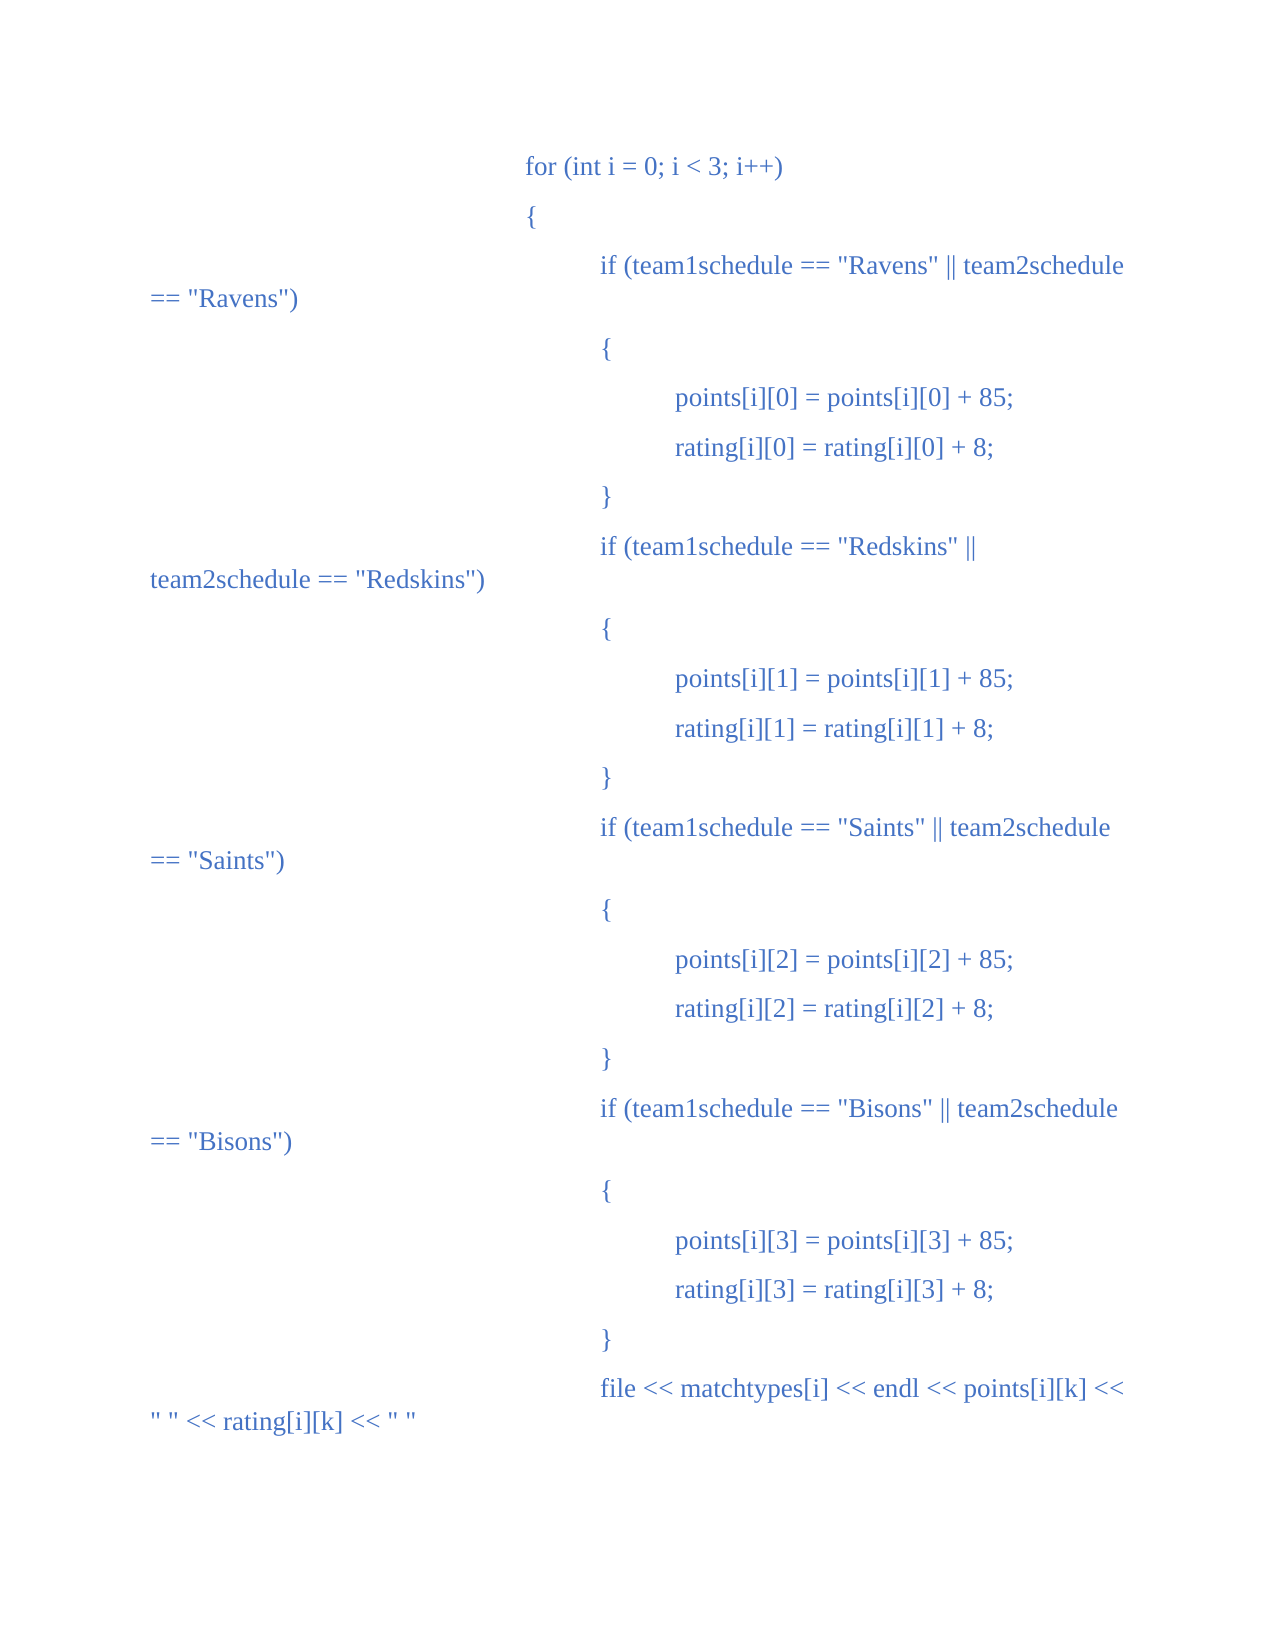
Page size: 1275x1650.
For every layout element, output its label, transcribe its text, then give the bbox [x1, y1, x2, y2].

text { [150, 893, 1125, 924]
text } [150, 761, 1125, 792]
text if (team1schedule == "Bisons" || team2schedule == "Bisons") [150, 1092, 1125, 1156]
text rating[i][1] = rating[i][1] + 8; [150, 712, 1125, 743]
text { [150, 199, 1125, 231]
text points[i][2] = points[i][2] + 85; [150, 943, 1125, 974]
text } [150, 1323, 1125, 1354]
text } [150, 480, 1125, 512]
text rating[i][2] = rating[i][2] + 8; [150, 992, 1125, 1024]
text rating[i][0] = rating[i][0] + 8; [150, 431, 1125, 462]
text if (team1schedule == "Ravens" || team2schedule == "Ravens") [150, 249, 1125, 313]
text { [150, 1174, 1125, 1205]
text { [150, 332, 1125, 363]
text rating[i][3] = rating[i][3] + 8; [150, 1273, 1125, 1304]
text } [150, 1042, 1125, 1073]
text points[i][3] = points[i][3] + 85; [150, 1224, 1125, 1255]
text points[i][0] = points[i][0] + 85; [150, 381, 1125, 412]
text if (team1schedule == "Saints" || team2schedule == "Saints") [150, 811, 1125, 875]
text if (team1schedule == "Redskins" || team2schedule == "Redskins") [150, 530, 1125, 594]
text points[i][1] = points[i][1] + 85; [150, 662, 1125, 693]
text file << matchtypes[i] << endl << points[i][k] << " " << rating[i][k] << " " [150, 1372, 1125, 1437]
text { [150, 612, 1125, 644]
text for (int i = 0; i < 3; i++) [150, 150, 1125, 181]
